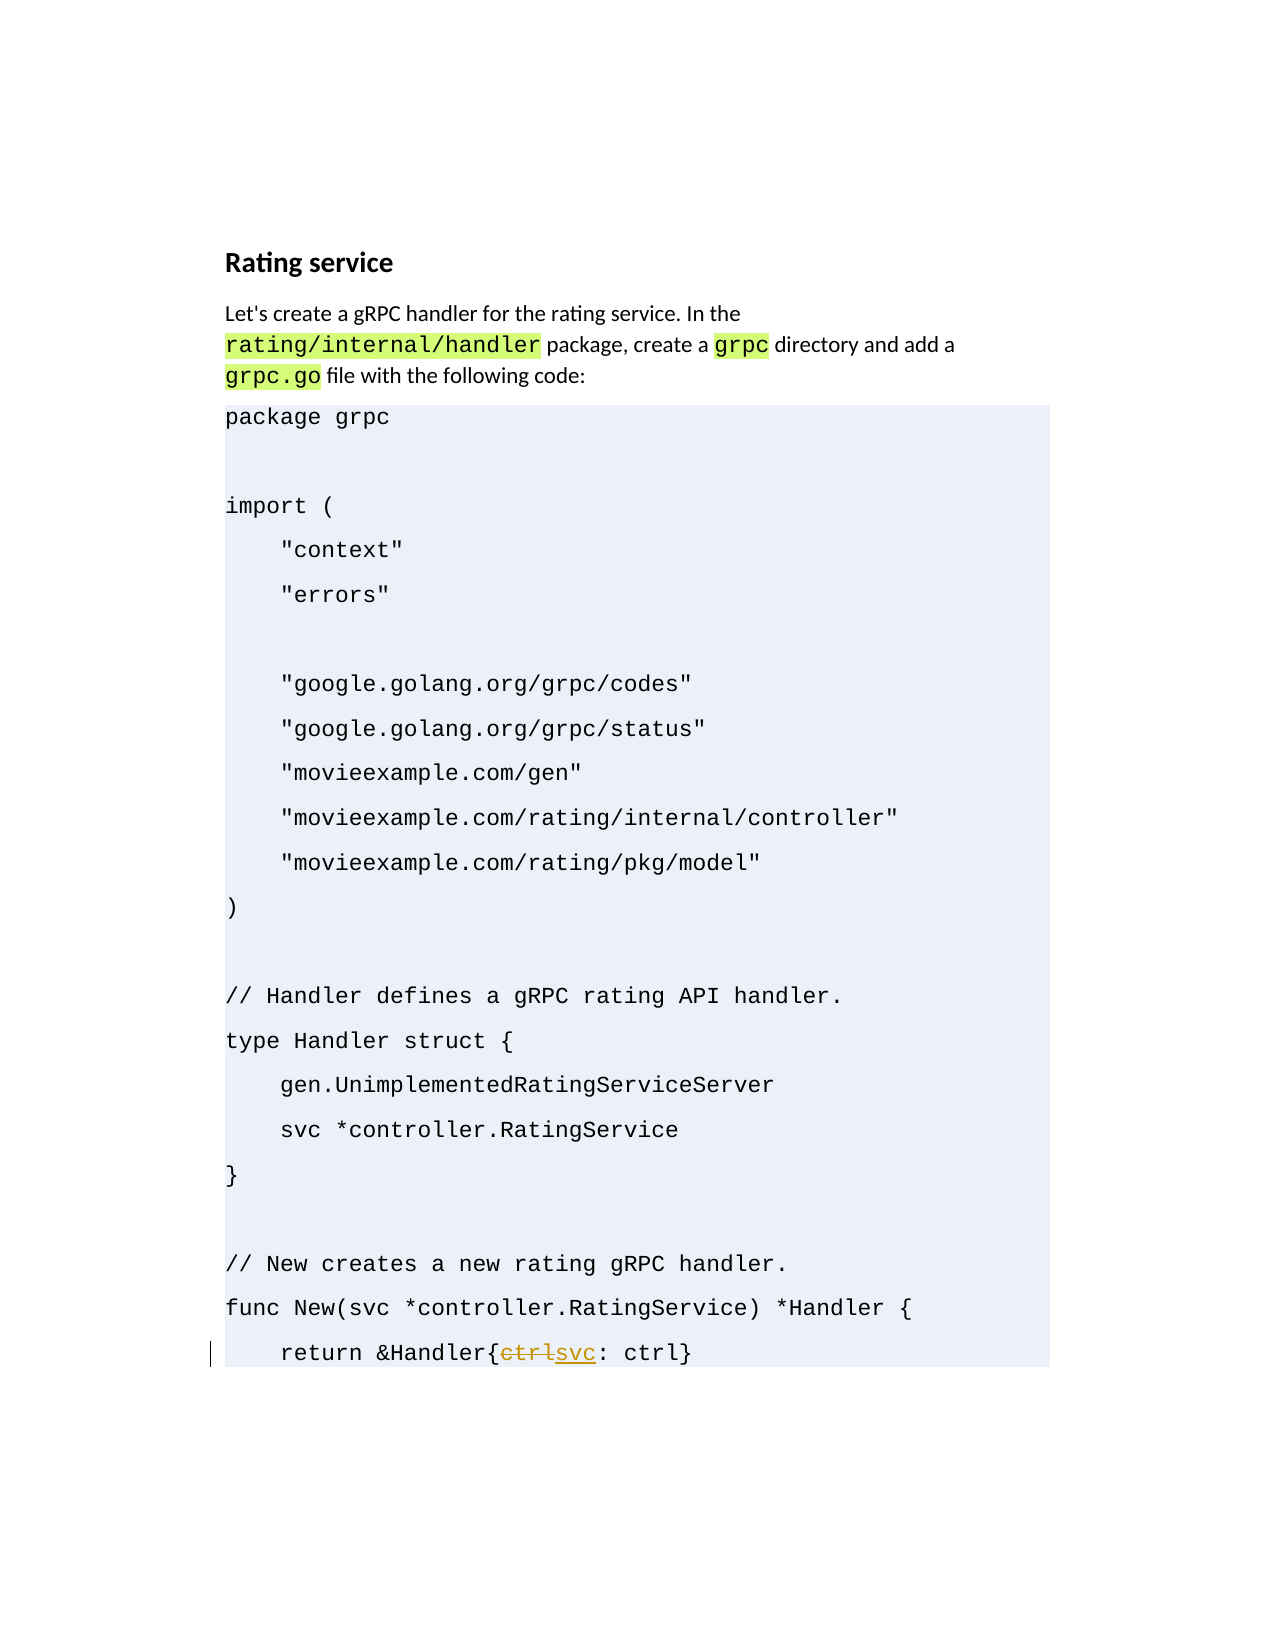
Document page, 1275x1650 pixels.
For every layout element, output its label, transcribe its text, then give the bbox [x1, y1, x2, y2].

text "google.golang.org/grpc/codes" [225, 673, 1050, 698]
text "errors" [225, 583, 1050, 609]
text gen.UnimplementedRatingServiceServer [225, 1074, 1050, 1100]
text svc *controller.RatingService [225, 1118, 1050, 1144]
text return &Handler{: ctrl} [225, 1341, 1050, 1367]
text func New(svc *controller.RatingService) *Handler { [225, 1297, 1050, 1323]
text "movieexample.com/gen" [225, 762, 1050, 788]
text // Handler defines a gRPC rating API handler. [225, 985, 1050, 1011]
text "google.golang.org/grpc/status" [225, 717, 1050, 743]
text "movieexample.com/rating/internal/controller" [225, 806, 1050, 832]
text "movieexample.com/rating/pkg/model" [225, 851, 1050, 877]
text Let's create a gRPC handler for the rating service. In the rating/internal/handler package, create a grpc directory and add a grpc.go file with the following code: [225, 299, 1050, 390]
text type Handler struct { [225, 1029, 1050, 1055]
text package grpc [225, 405, 1050, 431]
text import ( [225, 494, 1050, 520]
text "context" [225, 539, 1050, 565]
text ) [225, 896, 1050, 921]
text } [225, 1163, 1050, 1189]
subtitle Rating service [225, 244, 1050, 280]
text // New creates a new rating gRPC handler. [225, 1252, 1050, 1278]
